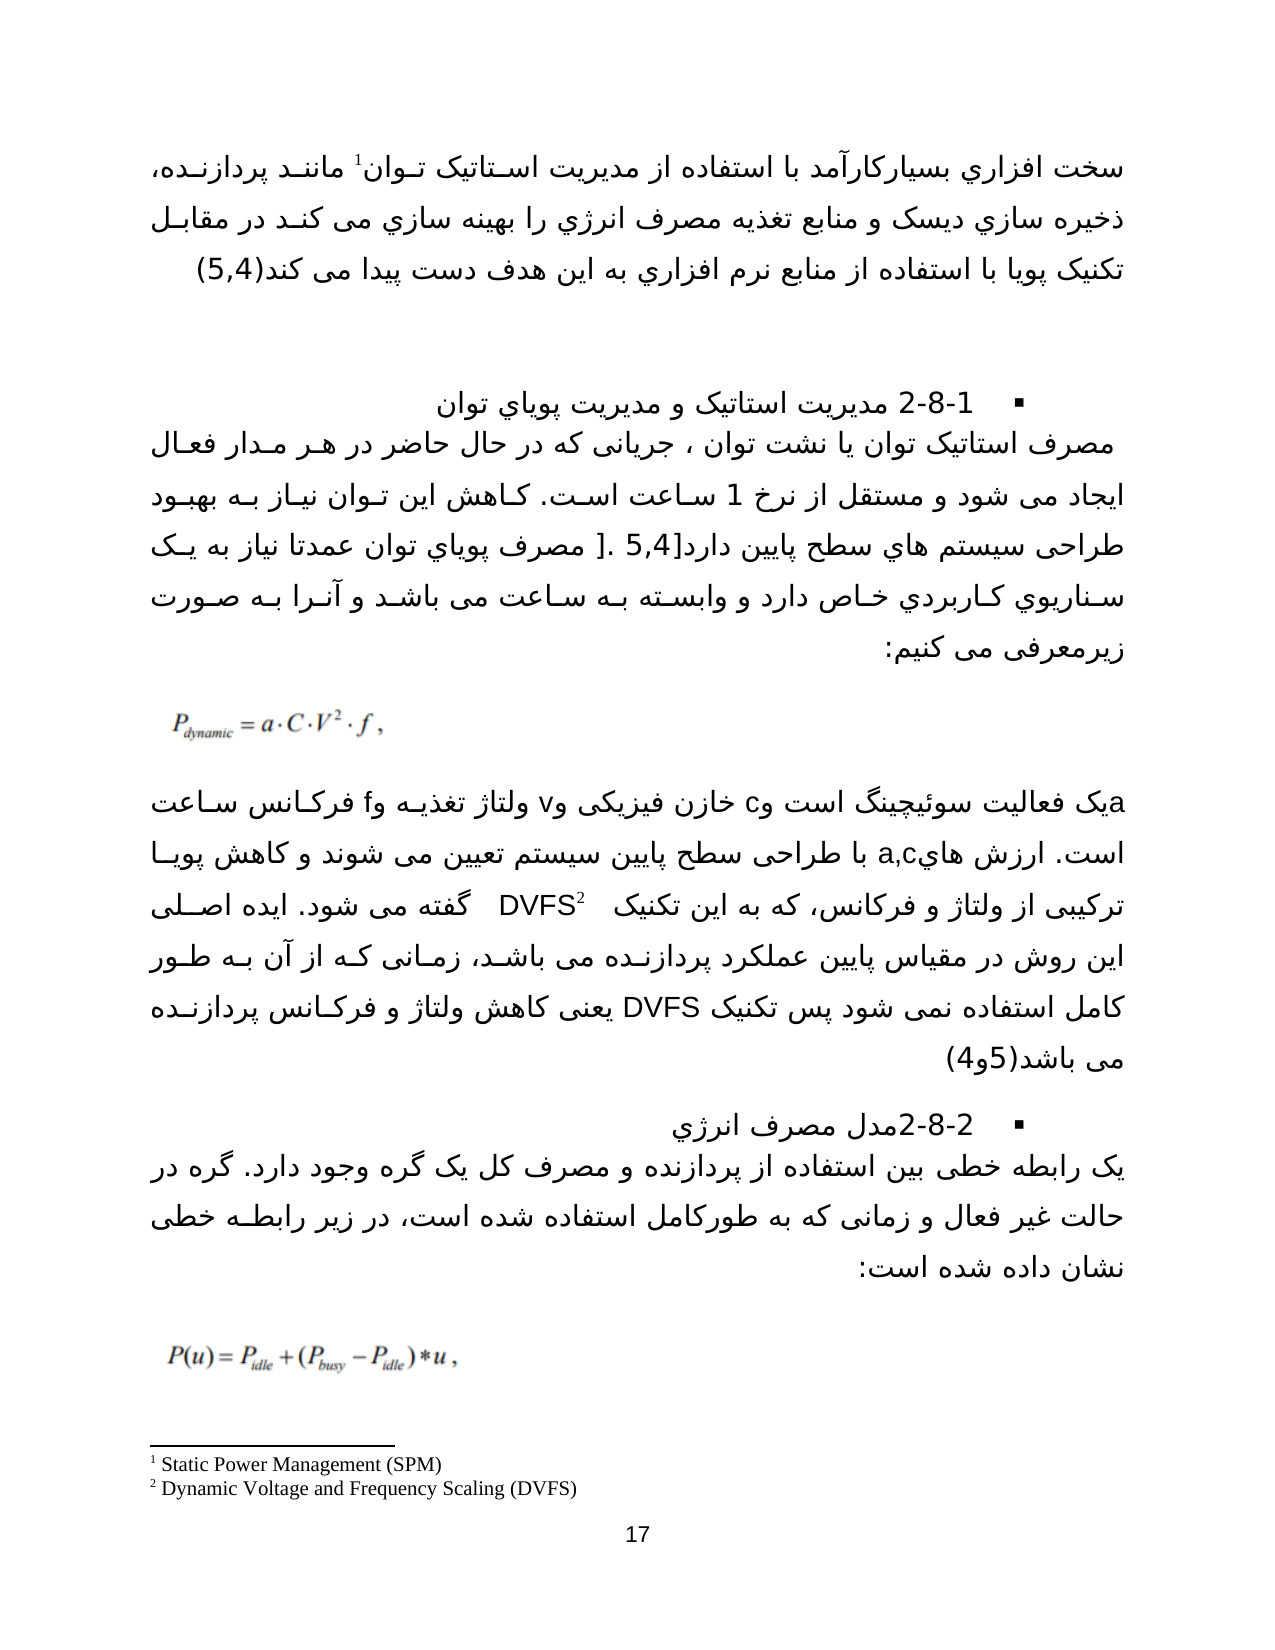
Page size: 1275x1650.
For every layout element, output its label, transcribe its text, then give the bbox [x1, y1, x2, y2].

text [150, 150, 1125, 286]
text مصرف استاتیک توان یا نشت توان ، جریانی که در حال حاضر در هر مدار فعال ایجاد می شود و مستقل از نرخ 1 ساعت است. کاهش این توان نیاز به بهبود طراحی سیستم هاي سطح پایین دارد[5,4 .[ مصرف پویاي توان عمدتا نیاز به یک سناریوي کاربردي خاص دارد و وابسته به ساعت می باشد و آنرا به صورت زیرمعرفی می کنیم: [150, 427, 1125, 664]
text یک رابطه خطی بین استفاده از پردازنده و مصرف کل یک گره وجود دارد. گره در حالت غیر فعال و زمانی که به طورکامل استفاده شده است، در زیر رابطه خطی نشان داده شده است: [150, 1149, 1125, 1285]
text 2-8-2مدل مصرف انرژي [150, 1109, 1012, 1143]
text aیک فعالیت سوئیچینگ است وc خازن فیزیکی وv ولتاژ تغذیه وf فرکانس ساعت است. ارزش هايa,c با طراحی سطح پایین سیستم تعیین می شوند و کاهش پویا ترکیبی از ولتاژ و فرکانس، که به این تکنیک DVFS گفته می شود. ایده اصلی این روش در مقیاس پایین عملکرد پردازنده می باشد، زمانی که از آن به طور کامل استفاده نمی شود پس تکنیک DVFS یعنی کاهش ولتاژ و فرکانس پردازنده می باشد(5و4) [150, 785, 1125, 1075]
picture [149, 698, 398, 755]
picture [150, 1318, 490, 1401]
text 2-8-1 مدیریت استاتیک و مدیریت پویاي توان [150, 387, 1012, 421]
